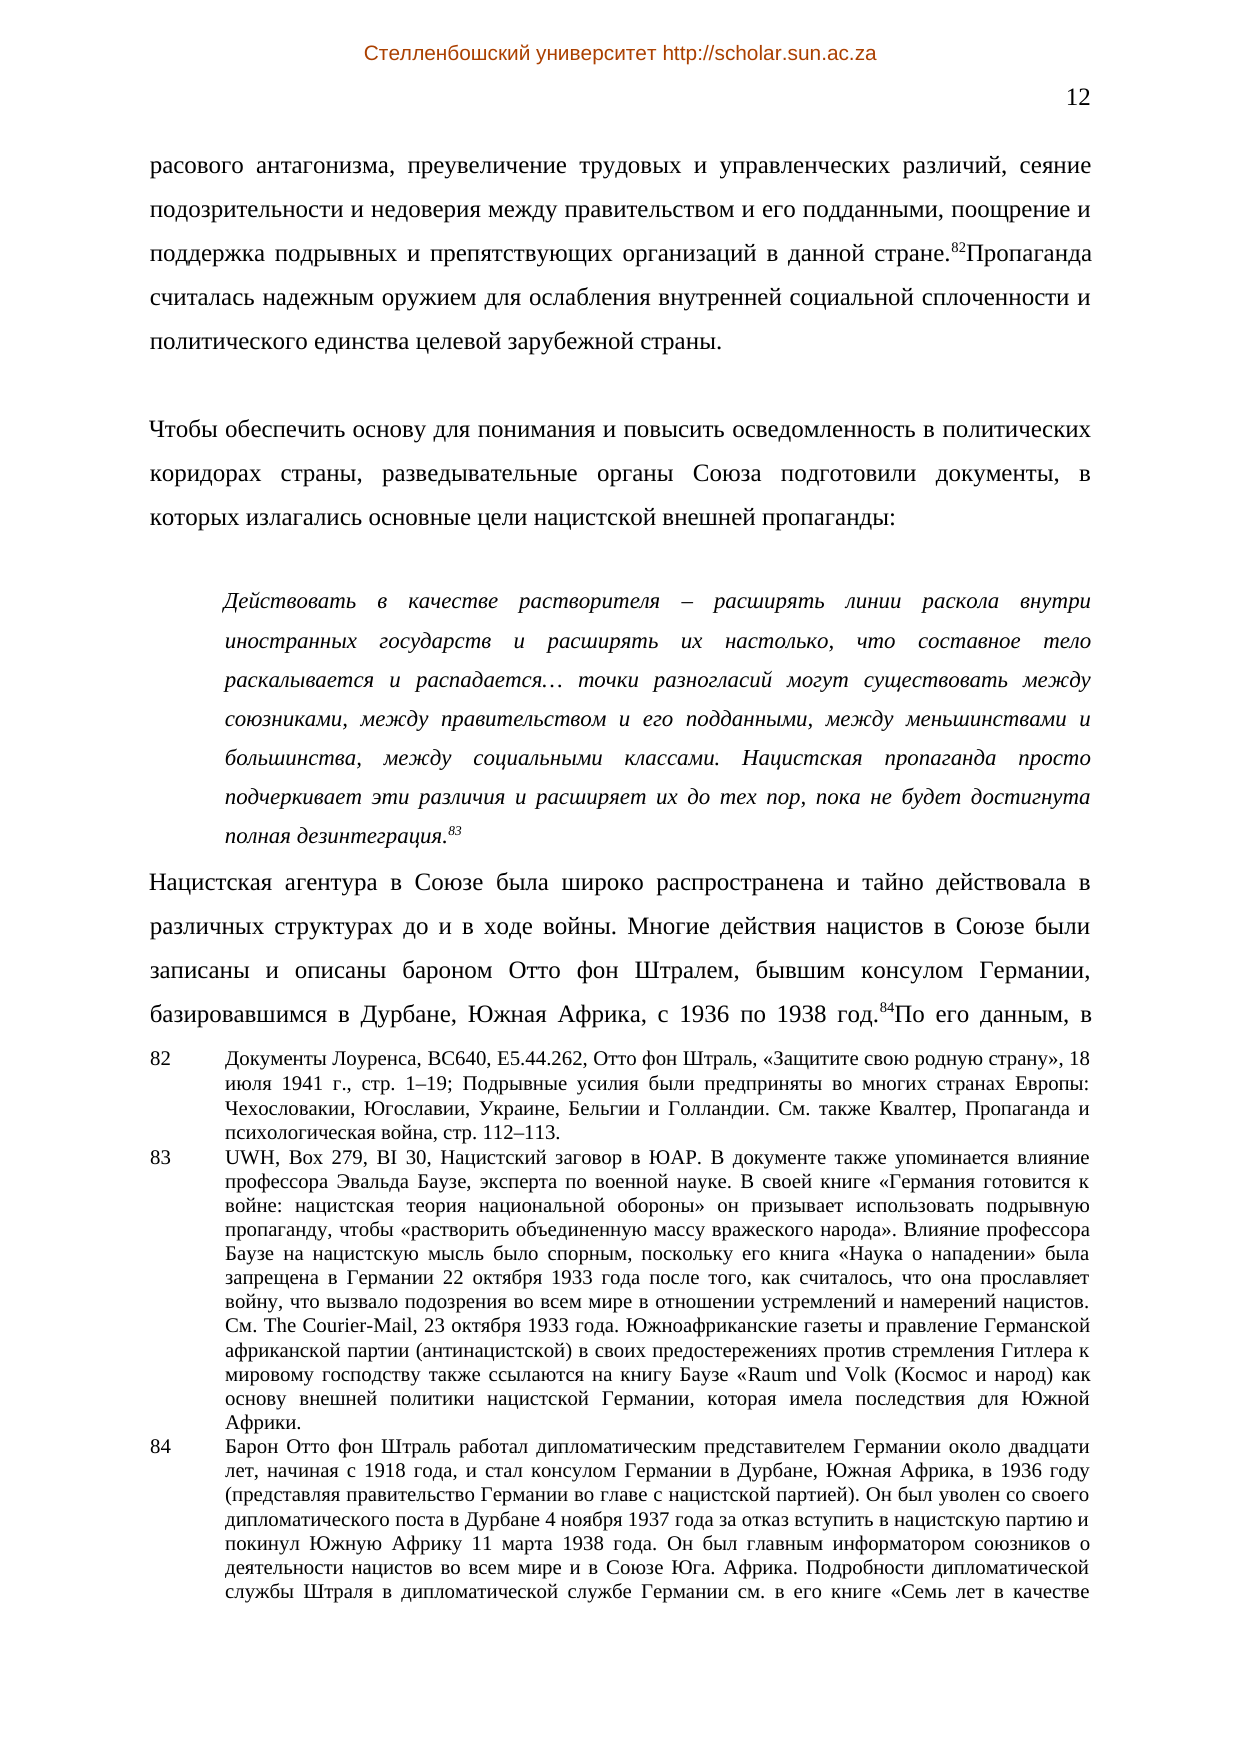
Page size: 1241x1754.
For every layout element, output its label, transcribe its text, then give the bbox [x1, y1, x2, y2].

text Нацистская агентура в Союзе была широко распространена и тайно действовала в различных структурах до и в ходе войны. Многие действия нацистов в Союзе были записаны и описаны бароном Отто фон Штралем, бывшим консулом Германии, базировавшимся в Дурбане, Южная Африка, с 1936 по 1938 год.По его данным, в 1930-е годы в Союз приехало несколько немцев, выдававших себя за специалистов в различных областях. Большинство из них принадлежали к Geheime Staatspolizei (Гестапо) (Тайной государственной полиции), Иностранной организации (немецкой, АО), Движению гитлеровской молодежи или Трудовому фронту и были отправлены нацистским правительством для получения информации о Союзе. Эти агенты были в различных профессиональных качествах: геологи, зоологи, медики, журналисты, архитекторы, техники, дорожные инженеры, художники, бывшие генералы и военно-морские офицеры. Некоторые из них работали в дипломатической сфере, а также в торговле и промышленности Южной Африки, таких как магазины, горнодобывающая промышленность, гостиницы, рестораны, парикмахерские, миссионерские станции и местные гавани (в качестве сотрудников немецких лодок).В их задачи входило собирать информацию о различных аспектах, касающихся немцев в стране, а также шпионской работе в пользу нацистов, и докладывать в штаб-квартиру в Берлине. Такая информация была сведена в четыре широкие категории: [148, 867, 1092, 1028]
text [148, 151, 1092, 355]
text Действовать в качестве растворителя – расширять линии раскола внутри иностранных государств и расширять их настолько, что составное тело раскалывается и распадается… точки разногласий могут существовать между союзниками, между правительством и его подданными, между меньшинствами и большинства, между социальными классами. Нацистская пропаганда просто подчеркивает эти различия и расширяет их до тех пор, пока не будет достигнута полная дезинтеграция. [223, 587, 1092, 849]
text Чтобы обеспечить основу для понимания и повысить осведомленность в политических коридорах страны, разведывательные органы Союза подготовили документы, в которых излагались основные цели нацистской внешней пропаганды: [148, 414, 1092, 531]
